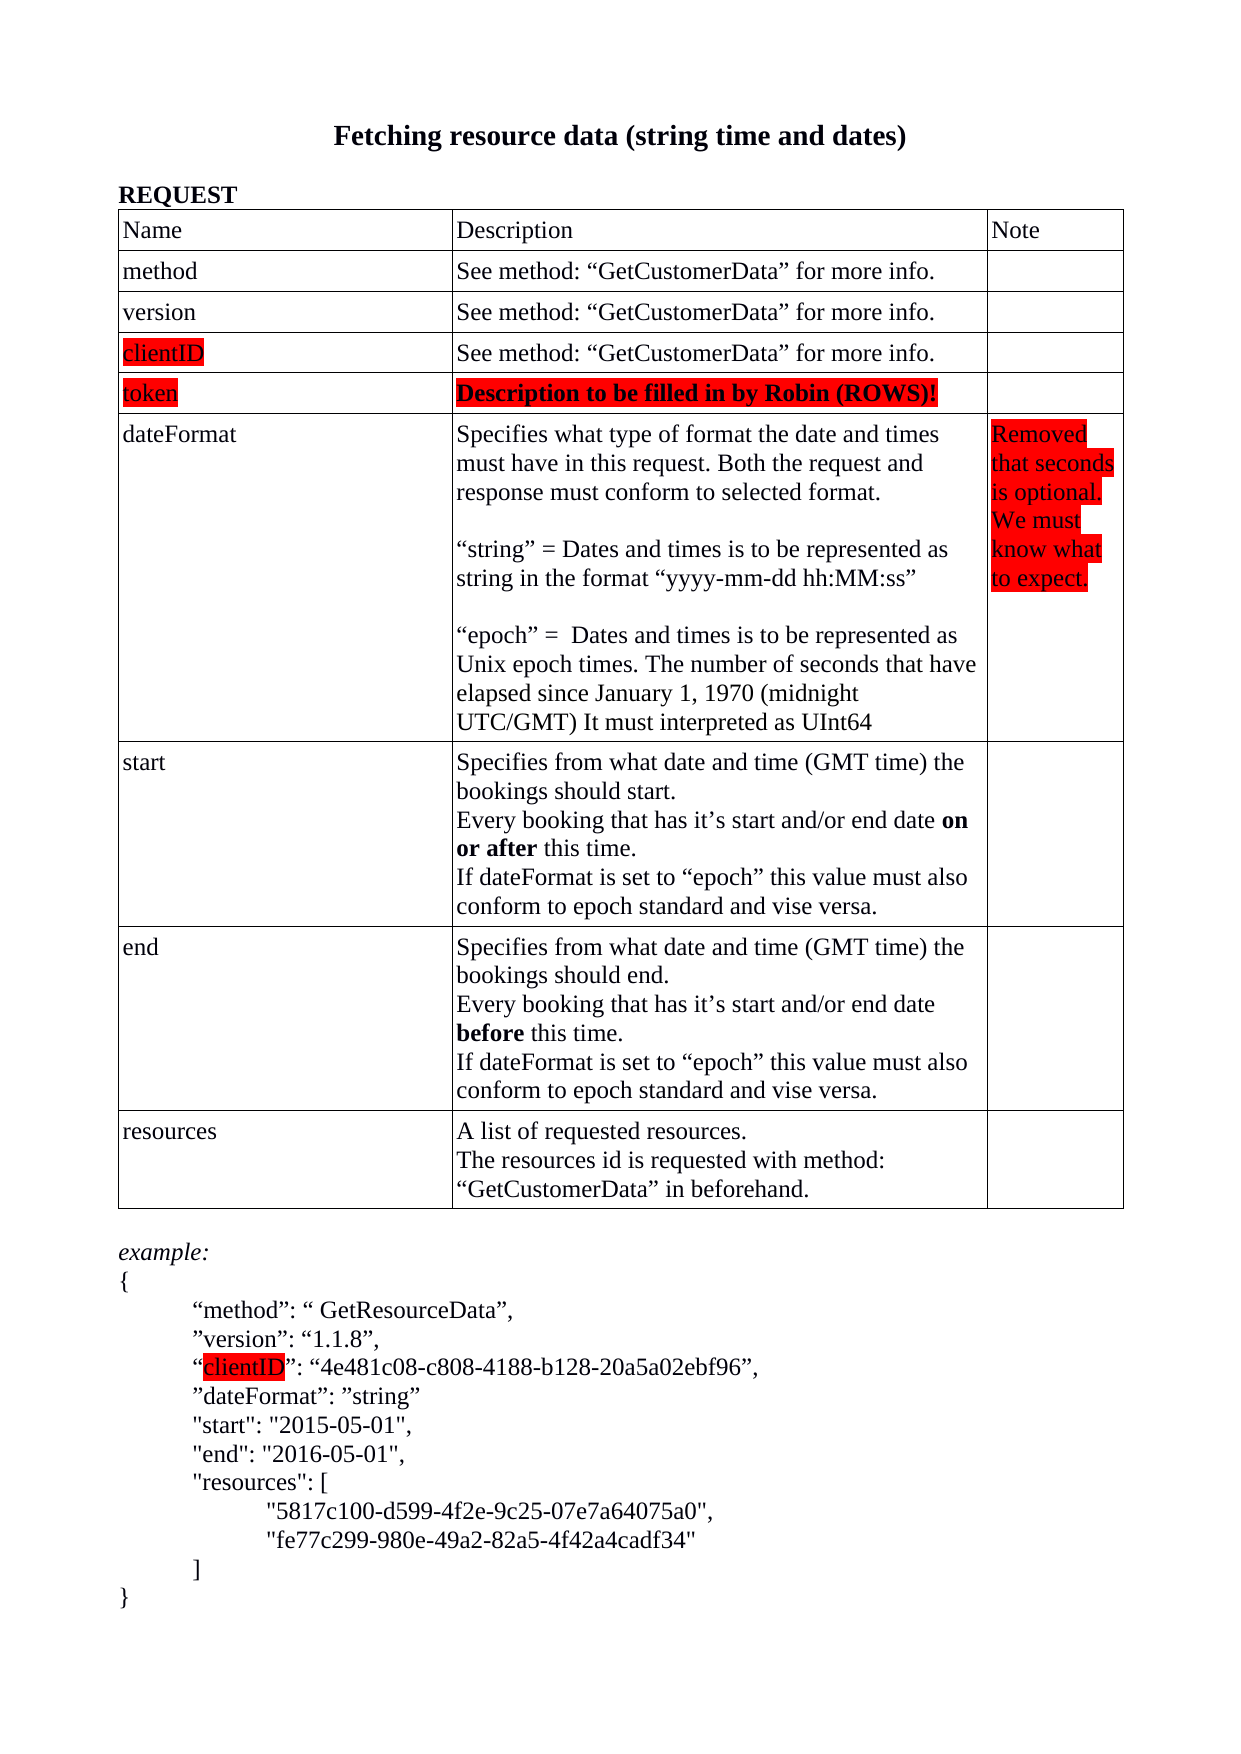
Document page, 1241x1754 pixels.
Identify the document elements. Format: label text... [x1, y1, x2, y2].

text ”version”: “1.1.8”, [118, 1324, 1122, 1352]
text ] [118, 1554, 1122, 1582]
table_cell [988, 1111, 1123, 1208]
text } [118, 1582, 1122, 1611]
table_cell start [119, 742, 452, 926]
text “clientID”: “4e481c08-c808-4188-b128-20a5a02ebf96”, [118, 1352, 1122, 1381]
table_cell Removed that seconds is optional. We must know what to expect. [988, 414, 1123, 741]
table_cell [988, 927, 1123, 1110]
table_cell Description to be filled in by Robin (ROWS)! [453, 373, 987, 413]
table_cell Specifies from what date and time (GMT time) the bookings should end. Every booking that has it’s start and/or end date before this time. If dateFormat is set to “epoch” this value must also conform to epoch standard and vise versa. [453, 927, 987, 1110]
text "5817c100-d599-4f2e-9c25-07e7a64075a0", [118, 1496, 1122, 1525]
text "resources": [ [118, 1467, 1122, 1496]
table_cell clientID [119, 333, 452, 372]
table_cell [988, 742, 1123, 926]
text { [118, 1266, 1122, 1295]
table_cell See method: “GetCustomerData” for more info. [453, 251, 987, 291]
table_cell [988, 292, 1123, 331]
table_cell Specifies from what date and time (GMT time) the bookings should start. Every booking that has it’s start and/or end date on or after this time. If dateFormat is set to “epoch” this value must also conform to epoch standard and vise versa. [453, 742, 987, 926]
text "fe77c299-980e-49a2-82a5-4f42a4cadf34" [118, 1525, 1122, 1554]
table_cell See method: “GetCustomerData” for more info. [453, 333, 987, 372]
table_header Name [119, 210, 452, 250]
table_header Note [988, 210, 1123, 250]
text Fetching resource data (string time and dates) [118, 118, 1122, 152]
table_cell A list of requested resources. The resources id is requested with method: “GetCustomerData” in beforehand. [453, 1111, 987, 1208]
table_header Description [453, 210, 987, 250]
text "end": "2016-05-01", [118, 1439, 1122, 1467]
text “method”: “ GetResourceData”, [118, 1295, 1122, 1324]
text ”dateFormat”: ”string” [118, 1381, 1122, 1410]
table_cell token [119, 373, 452, 413]
table_cell [988, 373, 1123, 413]
table_cell version [119, 292, 452, 331]
table_cell resources [119, 1111, 452, 1208]
table_cell dateFormat [119, 414, 452, 741]
table_cell See method: “GetCustomerData” for more info. [453, 292, 987, 331]
text REQUEST [118, 180, 1122, 209]
text example: [118, 1237, 1122, 1266]
text "start": "2015-05-01", [118, 1410, 1122, 1439]
table_cell Specifies what type of format the date and times must have in this request. Both the request and response must conform to selected format. “string” = Dates and times is to be represented as string in the format “yyyy-mm-dd hh:MM:ss” “epoch” = Dates and times is to be represented as Unix epoch times. The number of seconds that have elapsed since January 1, 1970 (midnight UTC/GMT) It must interpreted as UInt64 [453, 414, 987, 741]
table_cell method [119, 251, 452, 291]
table_cell end [119, 927, 452, 1110]
table_cell [988, 251, 1123, 291]
table_cell [988, 333, 1123, 372]
